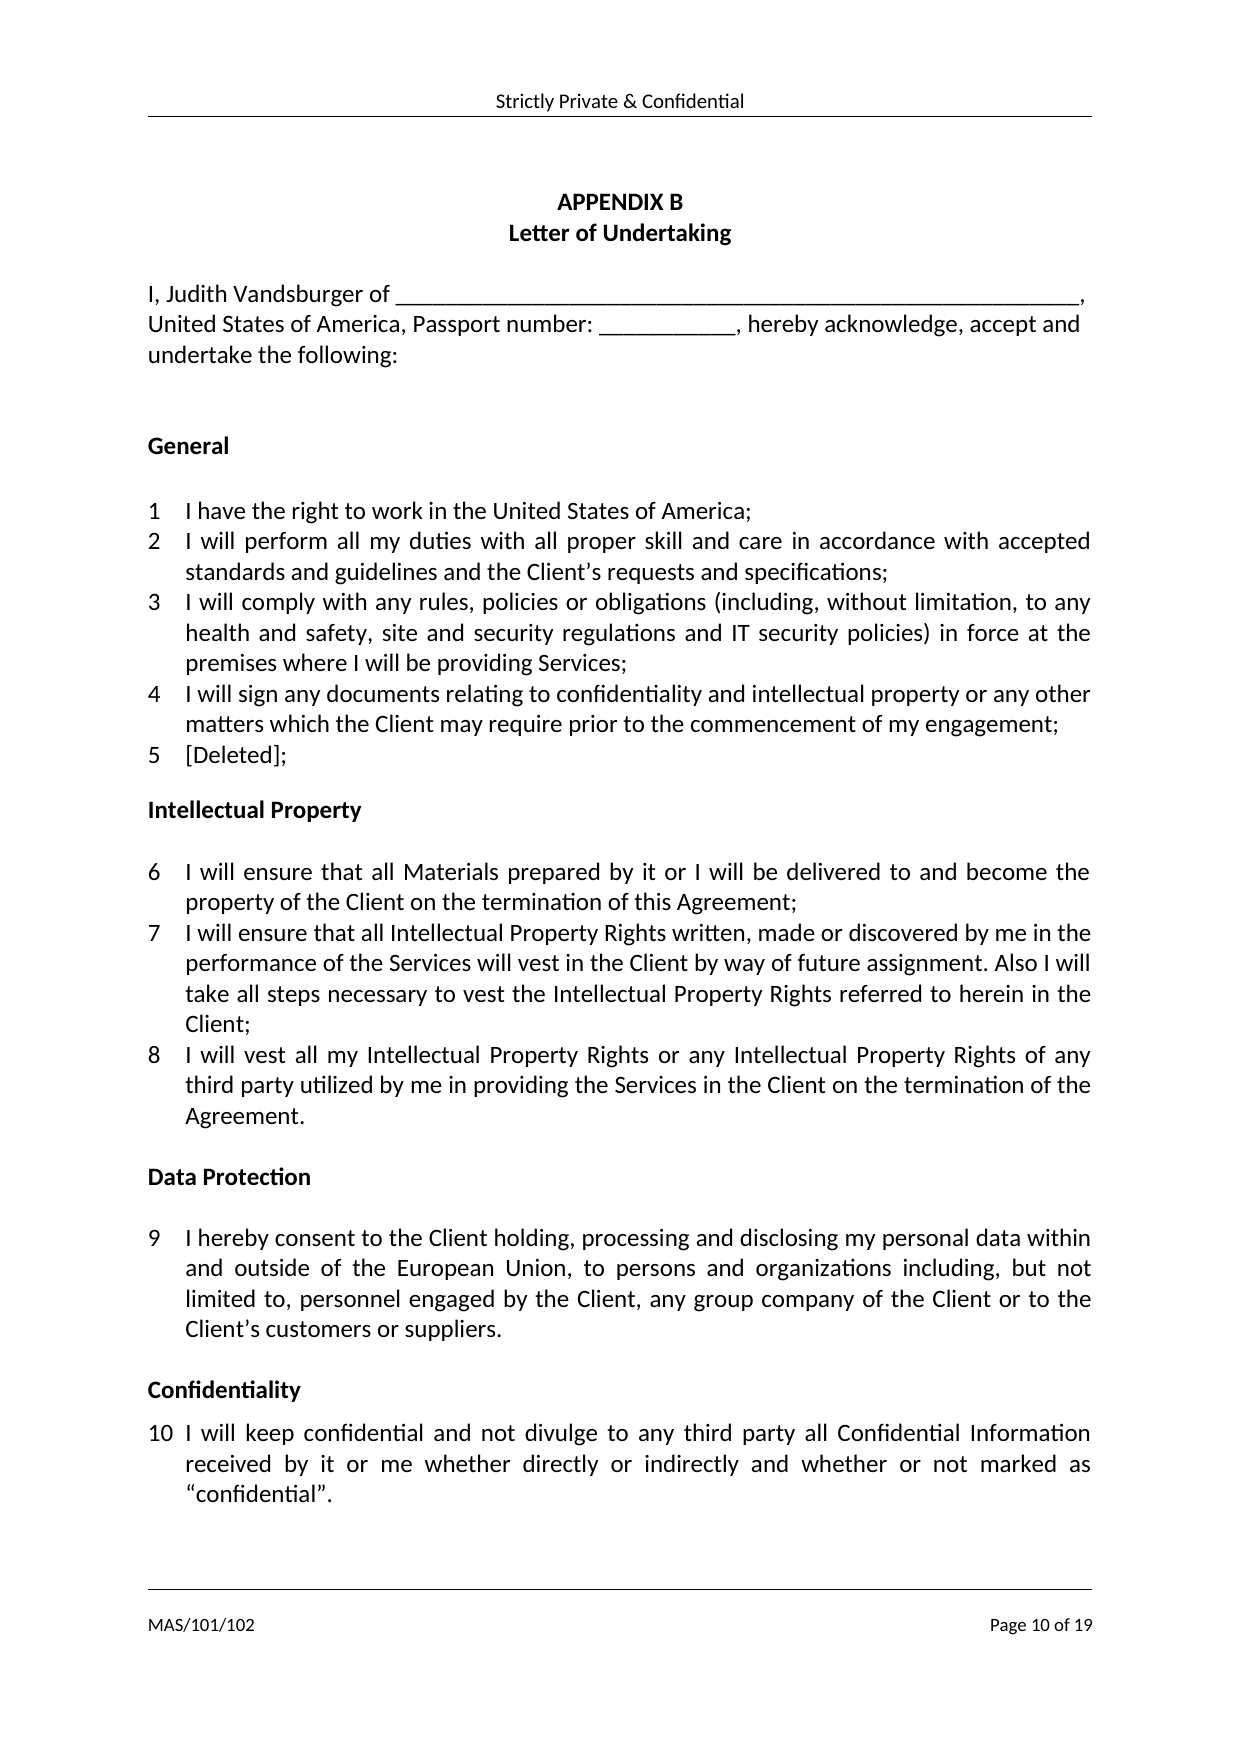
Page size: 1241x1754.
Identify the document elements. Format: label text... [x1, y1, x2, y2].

list I will perform all my duties with all proper skill and care in accordance with accepted standards and guidelines and the Client’s requests and specifications; [148, 526, 1092, 587]
text General [148, 430, 1092, 461]
list I will ensure that all Intellectual Property Rights written, made or discovered by me in the performance of the Services will vest in the Client by way of future assignment. Also I will take all steps necessary to vest the Intellectual Property Rights referred to herein in the Client; [148, 917, 1092, 1039]
list I will ensure that all Materials prepared by it or I will be delivered to and become the property of the Client on the termination of this Agreement; [148, 856, 1092, 917]
text Confidentiality [148, 1374, 1092, 1405]
list Intellectual Property [148, 795, 1092, 825]
list I have the right to work in the United States of America; [148, 495, 1092, 526]
list I will vest all my Intellectual Property Rights or any Intellectual Property Rights of any third party utilized by me in providing the Services in the Client on the termination of the Agreement. [148, 1039, 1092, 1130]
list [Deleted]; [148, 739, 1092, 770]
list I will sign any documents relating to confidentiality and intellectual property or any other matters which the Client may require prior to the commencement of my engagement; [148, 678, 1092, 739]
list I will keep confidential and not divulge to any third party all Confidential Information received by it or me whether directly or indirectly and whether or not marked as “confidential”. [148, 1418, 1092, 1509]
list I will comply with any rules, policies or obligations (including, without limitation, to any health and safety, site and security regulations and IT security policies) in force at the premises where I will be providing Services; [148, 587, 1092, 678]
text Letter of Undertaking [148, 217, 1092, 247]
list I hereby consent to the Client holding, processing and disclosing my personal data within and outside of the European Union, to persons and organizations including, but not limited to, personnel engaged by the Client, any group company of the Client or to the Client’s customers or suppliers. [148, 1222, 1092, 1344]
text APPENDIX B [148, 186, 1092, 217]
text I, Judith Vandsburger of _______________________________________________________, United States of America, Passport number: ___________, hereby acknowledge, accept and undertake the following: [148, 278, 1092, 369]
list Data Protection [148, 1161, 1092, 1191]
